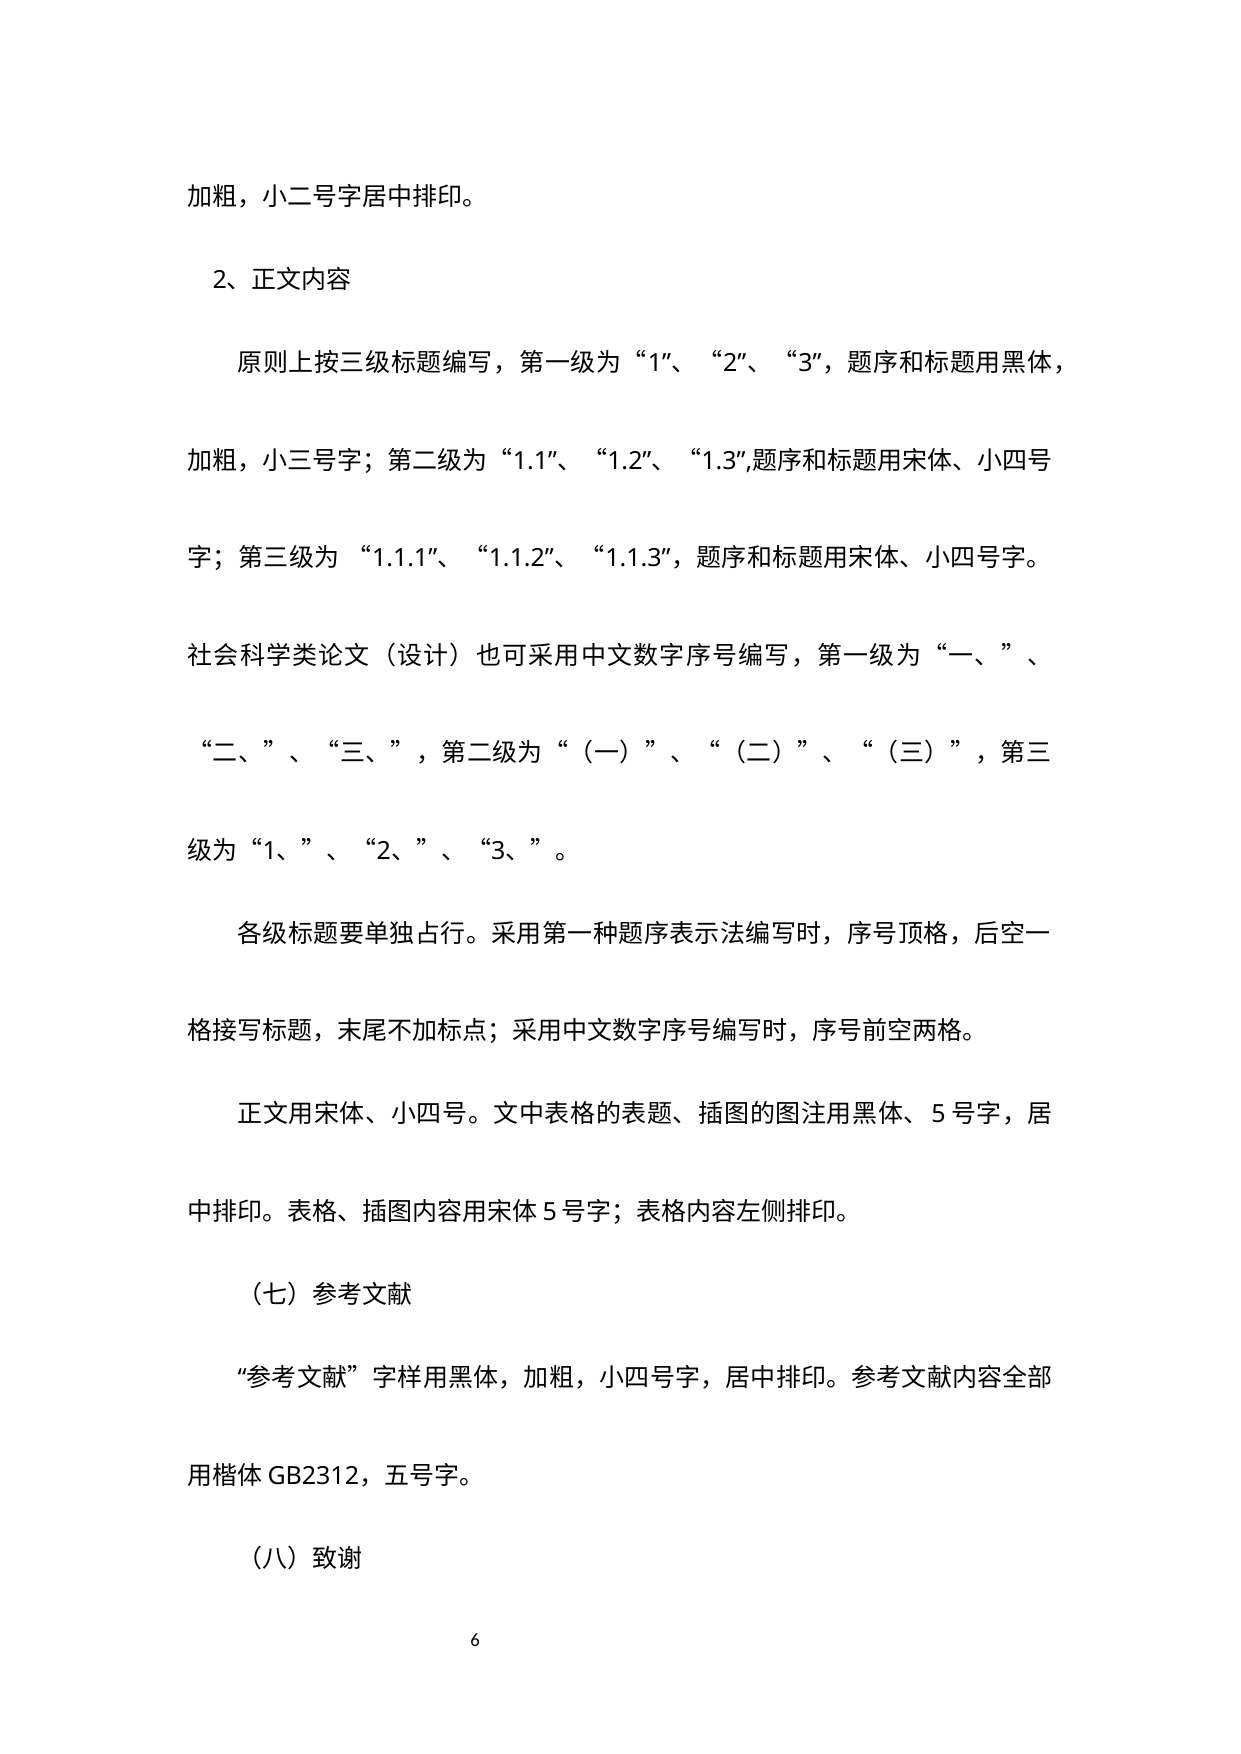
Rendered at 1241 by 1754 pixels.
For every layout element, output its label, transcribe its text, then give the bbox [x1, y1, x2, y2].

text 2、正文内容 [187, 245, 1053, 310]
text 各级标题要单独占行。采用第一种题序表示法编写时，序号顶格，后空一格接写标题，末尾不加标点；采用中文数字序号编写时，序号前空两格。 [187, 899, 1053, 1061]
text “参考文献”字样用黑体，加粗，小四号字，居中排印。参考文献内容全部用楷体GB2312，五号字。 [187, 1343, 1053, 1506]
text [187, 162, 1053, 227]
text （七）参考文献 [187, 1260, 1053, 1325]
text 原则上按三级标题编写，第一级为“1”、“2”、“3”，题序和标题用黑体，加粗，小三号字；第二级为“1.1”、“1.2”、“1.3”,题序和标题用宋体、小四号字；第三级为 “1.1.1”、“1.1.2”、“1.1.3”，题序和标题用宋体、小四号字。社会科学类论文（设计）也可采用中文数字序号编写，第一级为“一、”、“二、”、“三、”，第二级为“（一）”、“（二）”、“（三）”，第三级为“1、”、“2、”、“3、”。 [187, 328, 1053, 881]
text 正文用宋体、小四号。文中表格的表题、插图的图注用黑体、5号字，居中排印。表格、插图内容用宋体5号字；表格内容左侧排印。 [187, 1079, 1053, 1242]
text （八）致谢 [187, 1524, 1053, 1589]
